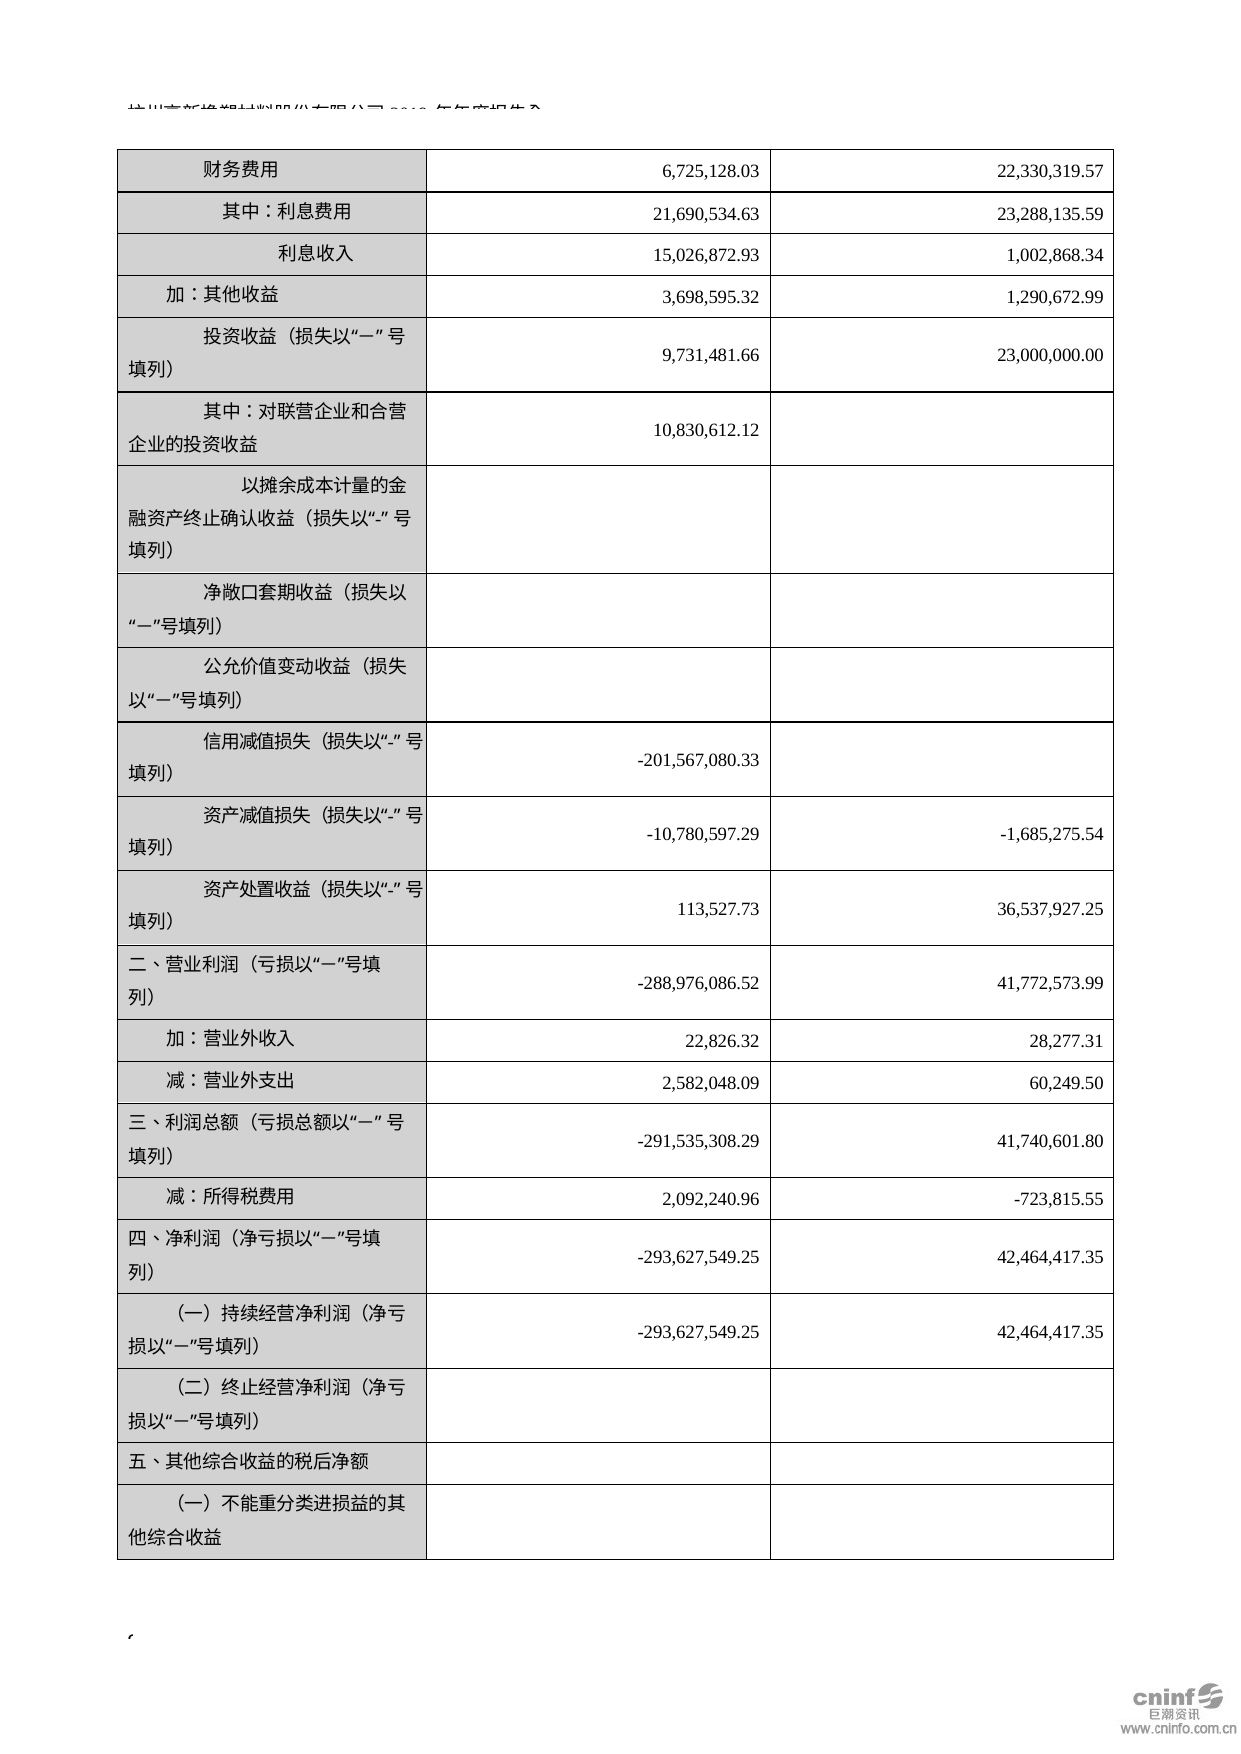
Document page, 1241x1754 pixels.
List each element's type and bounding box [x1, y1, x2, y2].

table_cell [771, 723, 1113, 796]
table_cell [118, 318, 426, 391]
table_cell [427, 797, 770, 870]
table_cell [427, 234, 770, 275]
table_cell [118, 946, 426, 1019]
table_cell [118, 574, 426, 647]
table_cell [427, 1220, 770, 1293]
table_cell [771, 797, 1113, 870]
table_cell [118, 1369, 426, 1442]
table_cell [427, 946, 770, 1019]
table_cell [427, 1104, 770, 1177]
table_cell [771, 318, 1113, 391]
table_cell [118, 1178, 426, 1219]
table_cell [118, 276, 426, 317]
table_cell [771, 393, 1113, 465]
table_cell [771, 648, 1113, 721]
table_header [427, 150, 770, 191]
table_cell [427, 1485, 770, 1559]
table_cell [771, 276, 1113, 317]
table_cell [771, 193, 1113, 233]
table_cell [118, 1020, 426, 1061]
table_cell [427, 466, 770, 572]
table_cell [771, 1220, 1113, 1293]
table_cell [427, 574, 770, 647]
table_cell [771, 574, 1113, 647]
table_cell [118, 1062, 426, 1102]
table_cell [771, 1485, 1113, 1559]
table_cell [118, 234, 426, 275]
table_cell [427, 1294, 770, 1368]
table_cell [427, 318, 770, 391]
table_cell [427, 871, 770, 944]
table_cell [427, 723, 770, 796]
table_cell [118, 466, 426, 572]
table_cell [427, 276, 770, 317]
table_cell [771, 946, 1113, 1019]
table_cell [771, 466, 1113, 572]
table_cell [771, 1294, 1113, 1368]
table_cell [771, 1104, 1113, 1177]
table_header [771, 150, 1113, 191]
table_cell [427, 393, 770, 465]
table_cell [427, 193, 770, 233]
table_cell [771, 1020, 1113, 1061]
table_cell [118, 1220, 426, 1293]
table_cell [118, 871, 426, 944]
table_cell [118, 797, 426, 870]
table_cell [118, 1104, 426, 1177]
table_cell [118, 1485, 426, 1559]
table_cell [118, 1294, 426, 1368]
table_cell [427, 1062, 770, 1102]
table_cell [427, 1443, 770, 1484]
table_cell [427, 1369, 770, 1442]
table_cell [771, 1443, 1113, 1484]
picture [1115, 1680, 1240, 1737]
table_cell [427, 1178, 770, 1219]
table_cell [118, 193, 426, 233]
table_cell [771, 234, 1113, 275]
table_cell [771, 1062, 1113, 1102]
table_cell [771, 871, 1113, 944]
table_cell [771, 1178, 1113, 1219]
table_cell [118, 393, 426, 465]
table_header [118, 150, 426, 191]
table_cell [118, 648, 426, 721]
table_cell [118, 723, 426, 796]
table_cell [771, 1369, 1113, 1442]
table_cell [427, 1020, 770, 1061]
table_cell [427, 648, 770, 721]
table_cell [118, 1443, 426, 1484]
